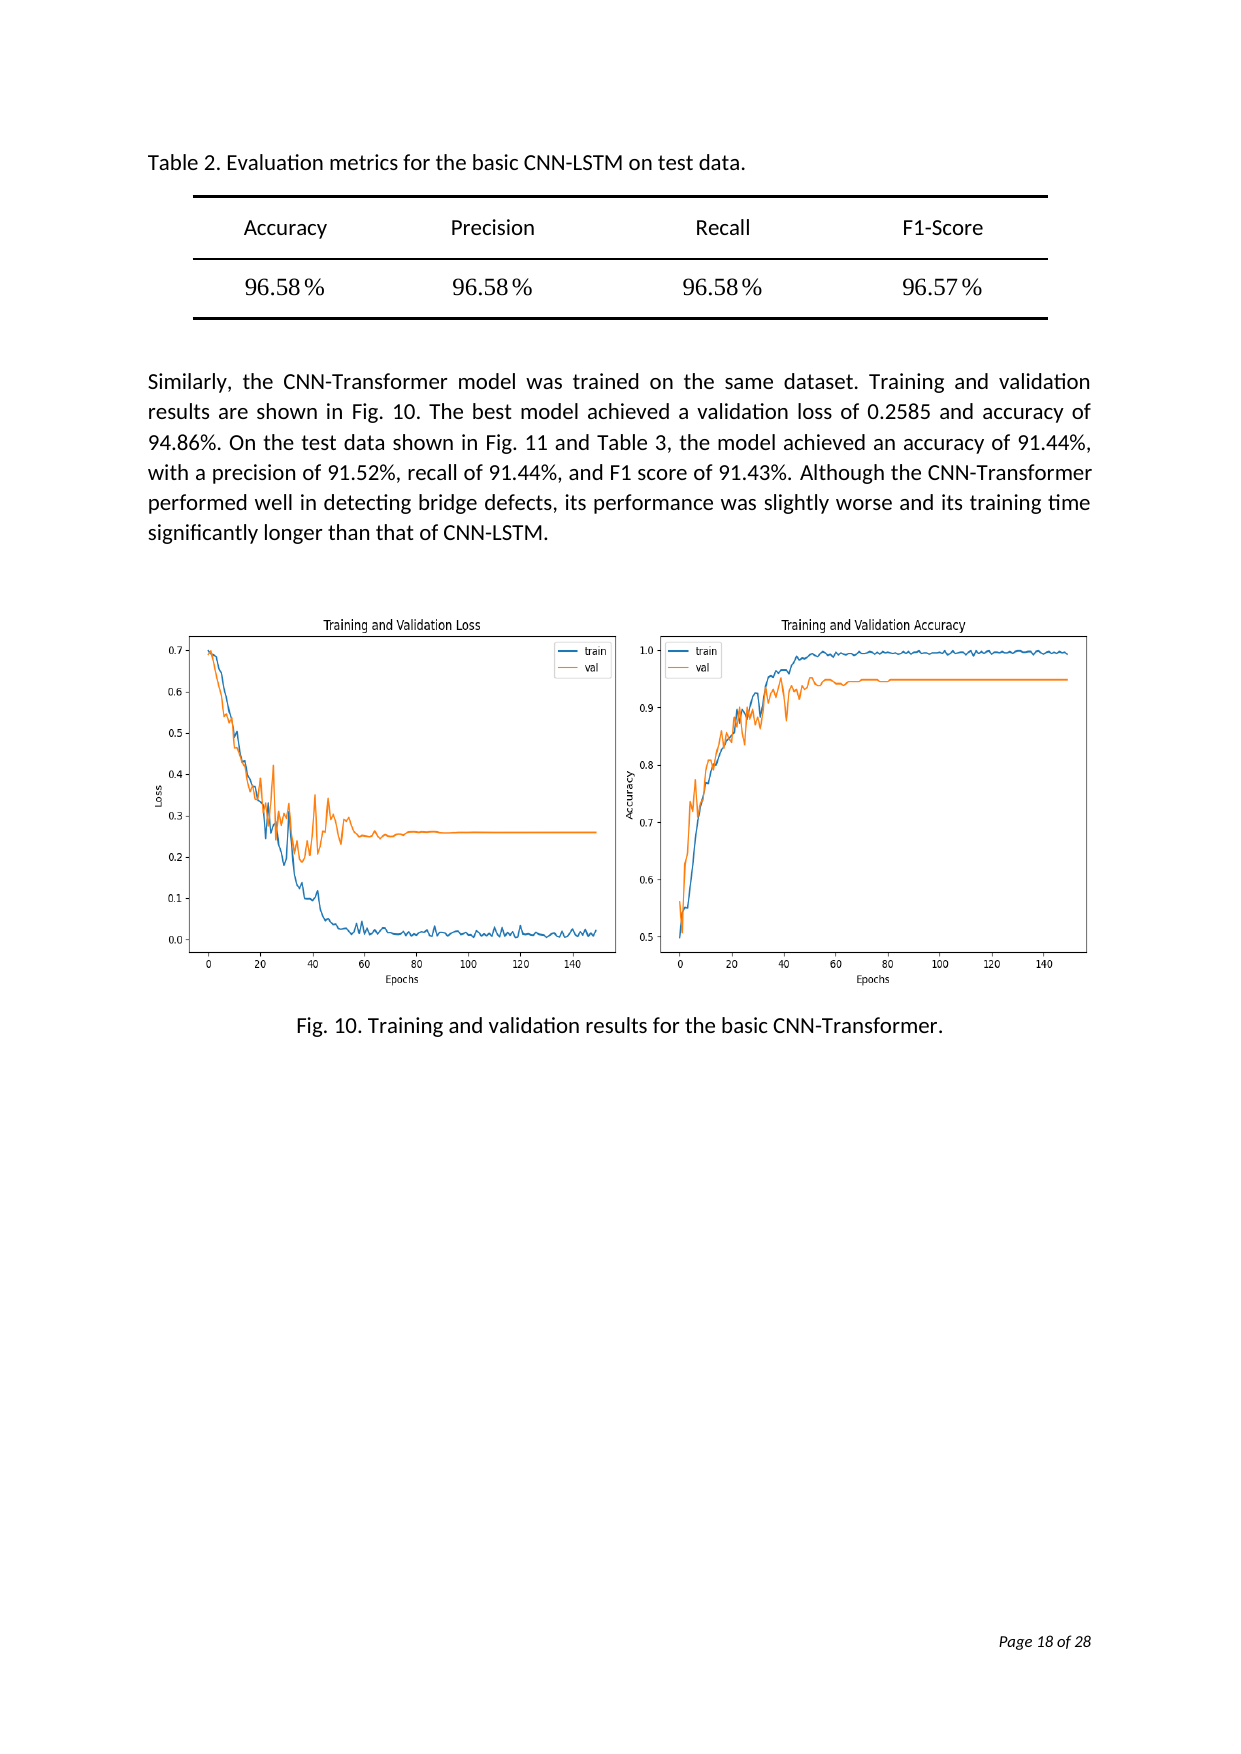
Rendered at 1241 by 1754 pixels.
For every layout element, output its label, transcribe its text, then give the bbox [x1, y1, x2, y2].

table_cell [838, 260, 1048, 317]
picture [147, 612, 1093, 993]
text Table 2. Evaluation metrics for the basic CNN-LSTM on test data. [148, 148, 1093, 176]
table_cell [378, 260, 608, 317]
table_header Recall [608, 198, 838, 258]
text Fig. 10. Training and validation results for the basic CNN-Transformer. [148, 1012, 1093, 1039]
table_header F1-Score [838, 198, 1048, 258]
table_header Precision [378, 198, 608, 258]
table_cell [193, 260, 378, 317]
table_cell [608, 260, 838, 317]
table_header Accuracy [193, 198, 378, 258]
text Similarly, the CNN-Transformer model was trained on the same dataset. Training and validation results are shown in Fig. 10. The best model achieved a validation loss of 0.2585 and accuracy of 94.86%. On the test data shown in Fig. 11 and Table 3, the model achieved an accuracy of 91.44%, with a precision of 91.52%, recall of 91.44%, and F1 score of 91.43%. Although the CNN-Transformer performed well in detecting bridge defects, its performance was slightly worse and its training time significantly longer than that of CNN-LSTM. [148, 367, 1093, 546]
